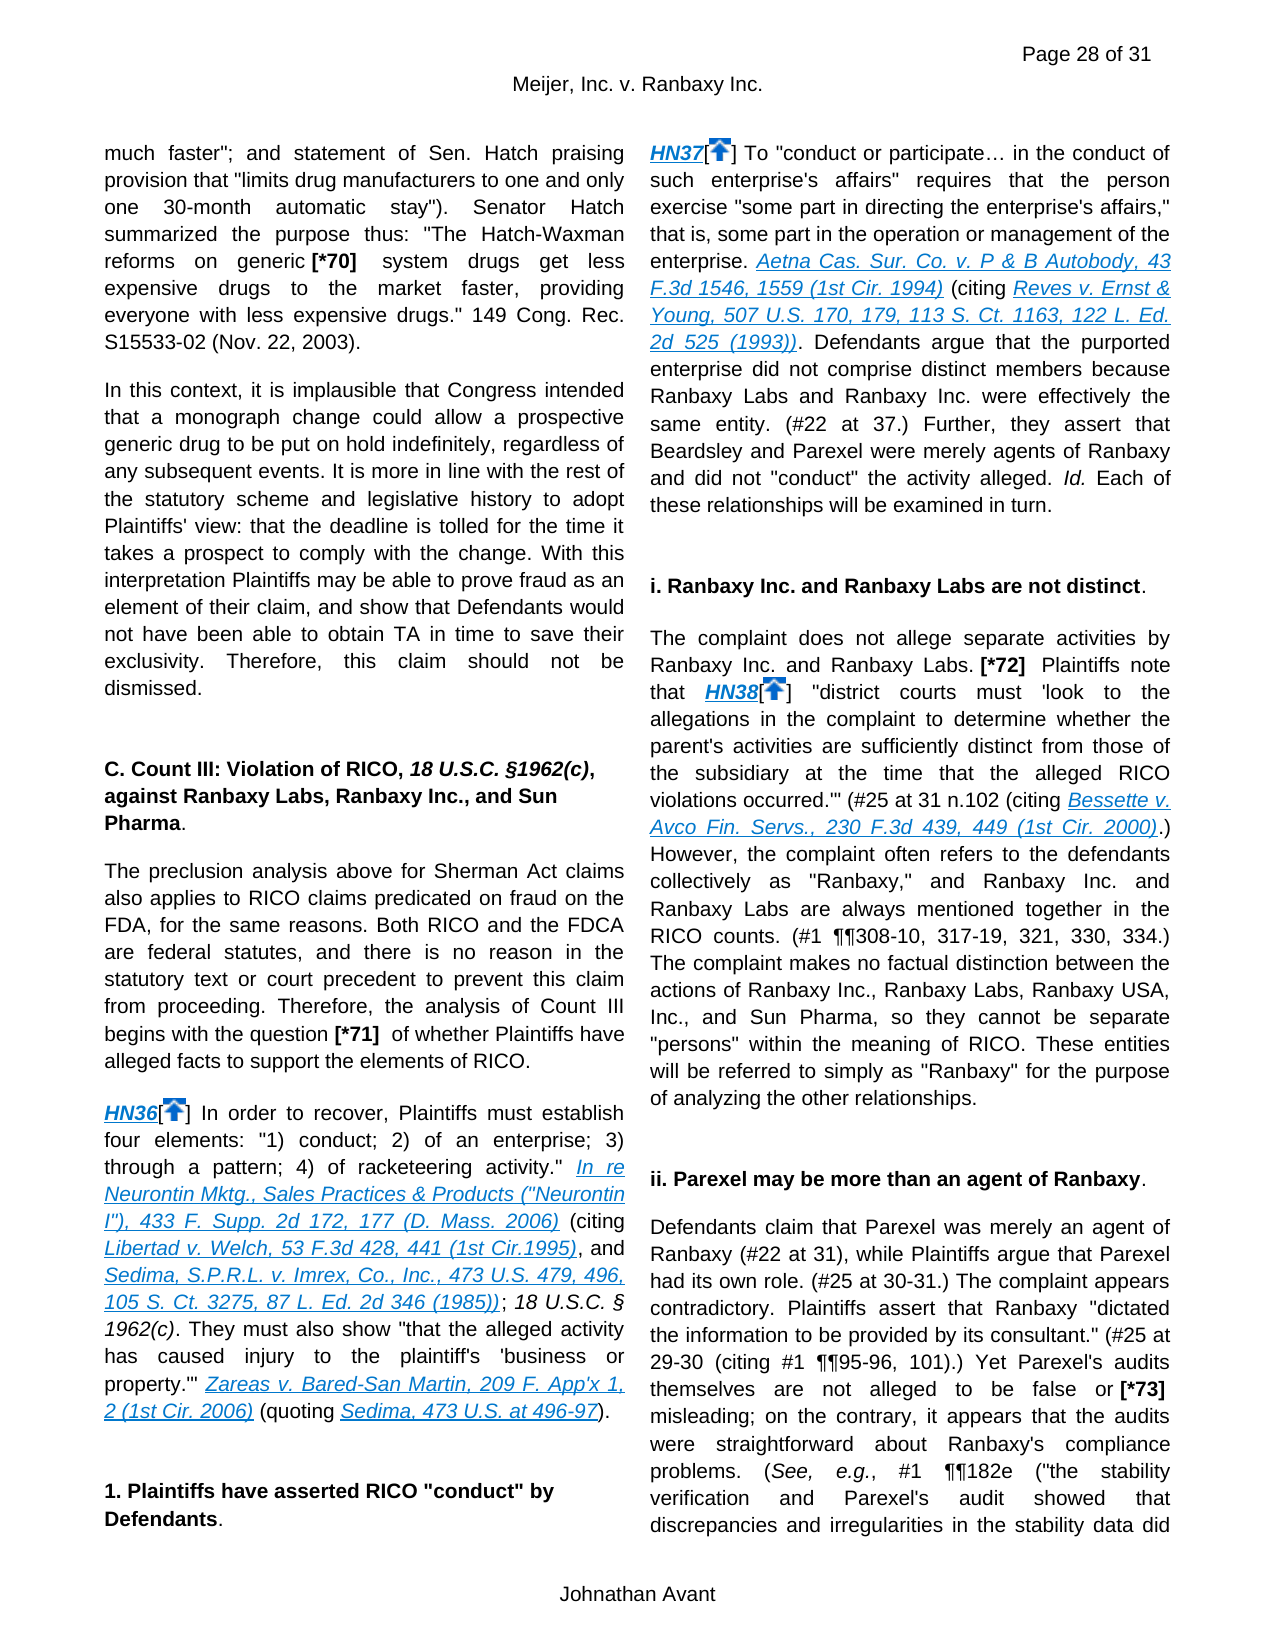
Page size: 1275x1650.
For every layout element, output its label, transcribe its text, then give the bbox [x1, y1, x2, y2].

text C. Count III: Violation of RICO, 18 U.S.C. §1962(c), against Ranbaxy Labs, Ranbaxy Inc., and Sun Pharma. [104, 725, 625, 835]
text i. Ranbaxy Inc. and Ranbaxy Labs are not distinct. [650, 542, 1171, 597]
text HN37[] To "conduct or participate… in the conduct of such enterprise's affairs" requires that the person exercise "some part in directing the enterprise's affairs," that is, some part in the operation or management of the enterprise. Aetna Cas. Sur. Co. v. P & B Autobody, 43 F.3d 1546, 1559 (1st Cir. 1994) (citing Reves v. Ernst & Young, 507 U.S. 170, 179, 113 S. Ct. 1163, 122 L. Ed. 2d 525 (1993)). Defendants argue that the purported enterprise did not comprise distinct members because Ranbaxy Labs and Ranbaxy Inc. were effectively the same entity. (#22 at 37.) Further, they assert that Beardsley and Parexel were merely agents of Ranbaxy and did not "conduct" the activity alleged. Id. Each of these relationships will be examined in turn. [650, 325, 1171, 517]
text HN36[] In order to recover, Plaintiffs must establish four elements: "1) conduct; 2) of an enterprise; 3) through a pattern; 4) of racketeering activity." In re Neurontin Mktg., Sales Practices & Products ("Neurontin I"), 433 F. Supp. 2d 172, 177 (D. Mass. 2006) (citing Libertad v. Welch, 53 F.3d 428, 441 (1st Cir.1995), and Sedima, S.P.R.L. v. Imrex, Co., Inc., 473 U.S. 479, 496, 105 S. Ct. 3275, 87 L. Ed. 2d 346 (1985)); 18 U.S.C. § 1962(c). They must also show "that the alleged activity has caused injury to the plaintiff's 'business or property.'" Zareas v. Bared-San Martin, 209 F. App'x 1, 2 (1st Cir. 2006) (quoting Sedima, 473 U.S. at 496-97). [104, 1097, 625, 1203]
text The complaint does not allege separate activities by Ranbaxy Inc. and Ranbaxy Labs. [*72] Plaintiffs note that HN38[] "district courts must 'look to the allegations in the complaint to determine whether the parent's activities are sufficiently distinct from those of the subsidiary at the time that the alleged RICO violations occurred.'" (#25 at 31 n.102 (citing Bessette v. Avco Fin. Servs., 230 F.3d 439, 449 (1st Cir. 2000).) However, the complaint often refers to the defendants collectively as "Ranbaxy," and Ranbaxy Inc. and Ranbaxy Labs are always mentioned together in the RICO counts. (#1 ¶¶308-10, 317-19, 321, 330, 334.) The complaint makes no factual distinction between the actions of Ranbaxy Inc., Ranbaxy Labs, Ranbaxy USA, Inc., and Sun Pharma, so they cannot be separate "persons" within the meaning of RICO. These entities will be referred to simply as "Ranbaxy" for the purpose of analyzing the other relationships. [650, 622, 1171, 1110]
text ii. Parexel may be more than an agent of Ranbaxy. [650, 1135, 1171, 1191]
picture [763, 677, 786, 700]
picture [163, 1098, 186, 1121]
picture [709, 138, 731, 161]
text HN36[] In order to recover, Plaintiffs must establish four elements: "1) conduct; 2) of an enterprise; 3) through a pattern; 4) of racketeering activity." In re Neurontin Mktg., Sales Practices & Products ("Neurontin I"), 433 F. Supp. 2d 172, 177 (D. Mass. 2006) (citing Libertad v. Welch, 53 F.3d 428, 441 (1st Cir.1995), and Sedima, S.P.R.L. v. Imrex, Co., Inc., 473 U.S. 479, 496, 105 S. Ct. 3275, 87 L. Ed. 2d 346 (1985)); 18 U.S.C. § 1962(c). They must also show "that the alleged activity has caused injury to the plaintiff's 'business or property.'" Zareas v. Bared-San Martin, 209 F. App'x 1, 2 (1st Cir. 2006) (quoting Sedima, 473 U.S. at 496-97). [104, 1285, 625, 1422]
text 1. Plaintiffs have asserted RICO "conduct" by Defendants. [104, 1447, 625, 1530]
text HN37[] To "conduct or participate… in the conduct of such enterprise's affairs" requires that the person exercise "some part in directing the enterprise's affairs," that is, some part in the operation or management of the enterprise. Aetna Cas. Sur. Co. v. P & B Autobody, 43 F.3d 1546, 1559 (1st Cir. 1994) (citing Reves v. Ernst & Young, 507 U.S. 170, 179, 113 S. Ct. 1163, 122 L. Ed. 2d 525 (1993)). Defendants argue that the purported enterprise did not comprise distinct members because Ranbaxy Labs and Ranbaxy Inc. were effectively the same entity. (#22 at 37.) Further, they assert that Beardsley and Parexel were merely agents of Ranbaxy and did not "conduct" the activity alleged. Id. Each of these relationships will be examined in turn. [650, 137, 1171, 324]
text In this context, it is implausible that Congress intended that a monograph change could allow a prospective generic drug to be put on hold indefinitely, regardless of any subsequent events. It is more in line with the rest of the statutory scheme and legislative history to adopt Plaintiffs' view: that the deadline is tolled for the time it takes a prospect to comply with the change. With this interpretation Plaintiffs may be able to prove fraud as an element of their claim, and show that Defendants would not have been able to obtain TA in time to save their exclusivity. Therefore, this claim should not be dismissed. [104, 375, 625, 700]
text HN36[] In order to recover, Plaintiffs must establish four elements: "1) conduct; 2) of an enterprise; 3) through a pattern; 4) of racketeering activity." In re Neurontin Mktg., Sales Practices & Products ("Neurontin I"), 433 F. Supp. 2d 172, 177 (D. Mass. 2006) (citing Libertad v. Welch, 53 F.3d 428, 441 (1st Cir.1995), and Sedima, S.P.R.L. v. Imrex, Co., Inc., 473 U.S. 479, 496, 105 S. Ct. 3275, 87 L. Ed. 2d 346 (1985)); 18 U.S.C. § 1962(c). They must also show "that the alleged activity has caused injury to the plaintiff's 'business or property.'" Zareas v. Bared-San Martin, 209 F. App'x 1, 2 (1st Cir. 2006) (quoting Sedima, 473 U.S. at 496-97). [104, 1204, 625, 1284]
text The preclusion analysis above for Sherman Act claims also applies to RICO claims predicated on fraud on the FDA, for the same reasons. Both RICO and the FDCA are federal statutes, and there is no reason in the statutory text or court precedent to prevent this claim from proceeding. Therefore, the analysis of Count III begins with the question [*71] of whether Plaintiffs have alleged facts to support the elements of RICO. [104, 856, 625, 1072]
